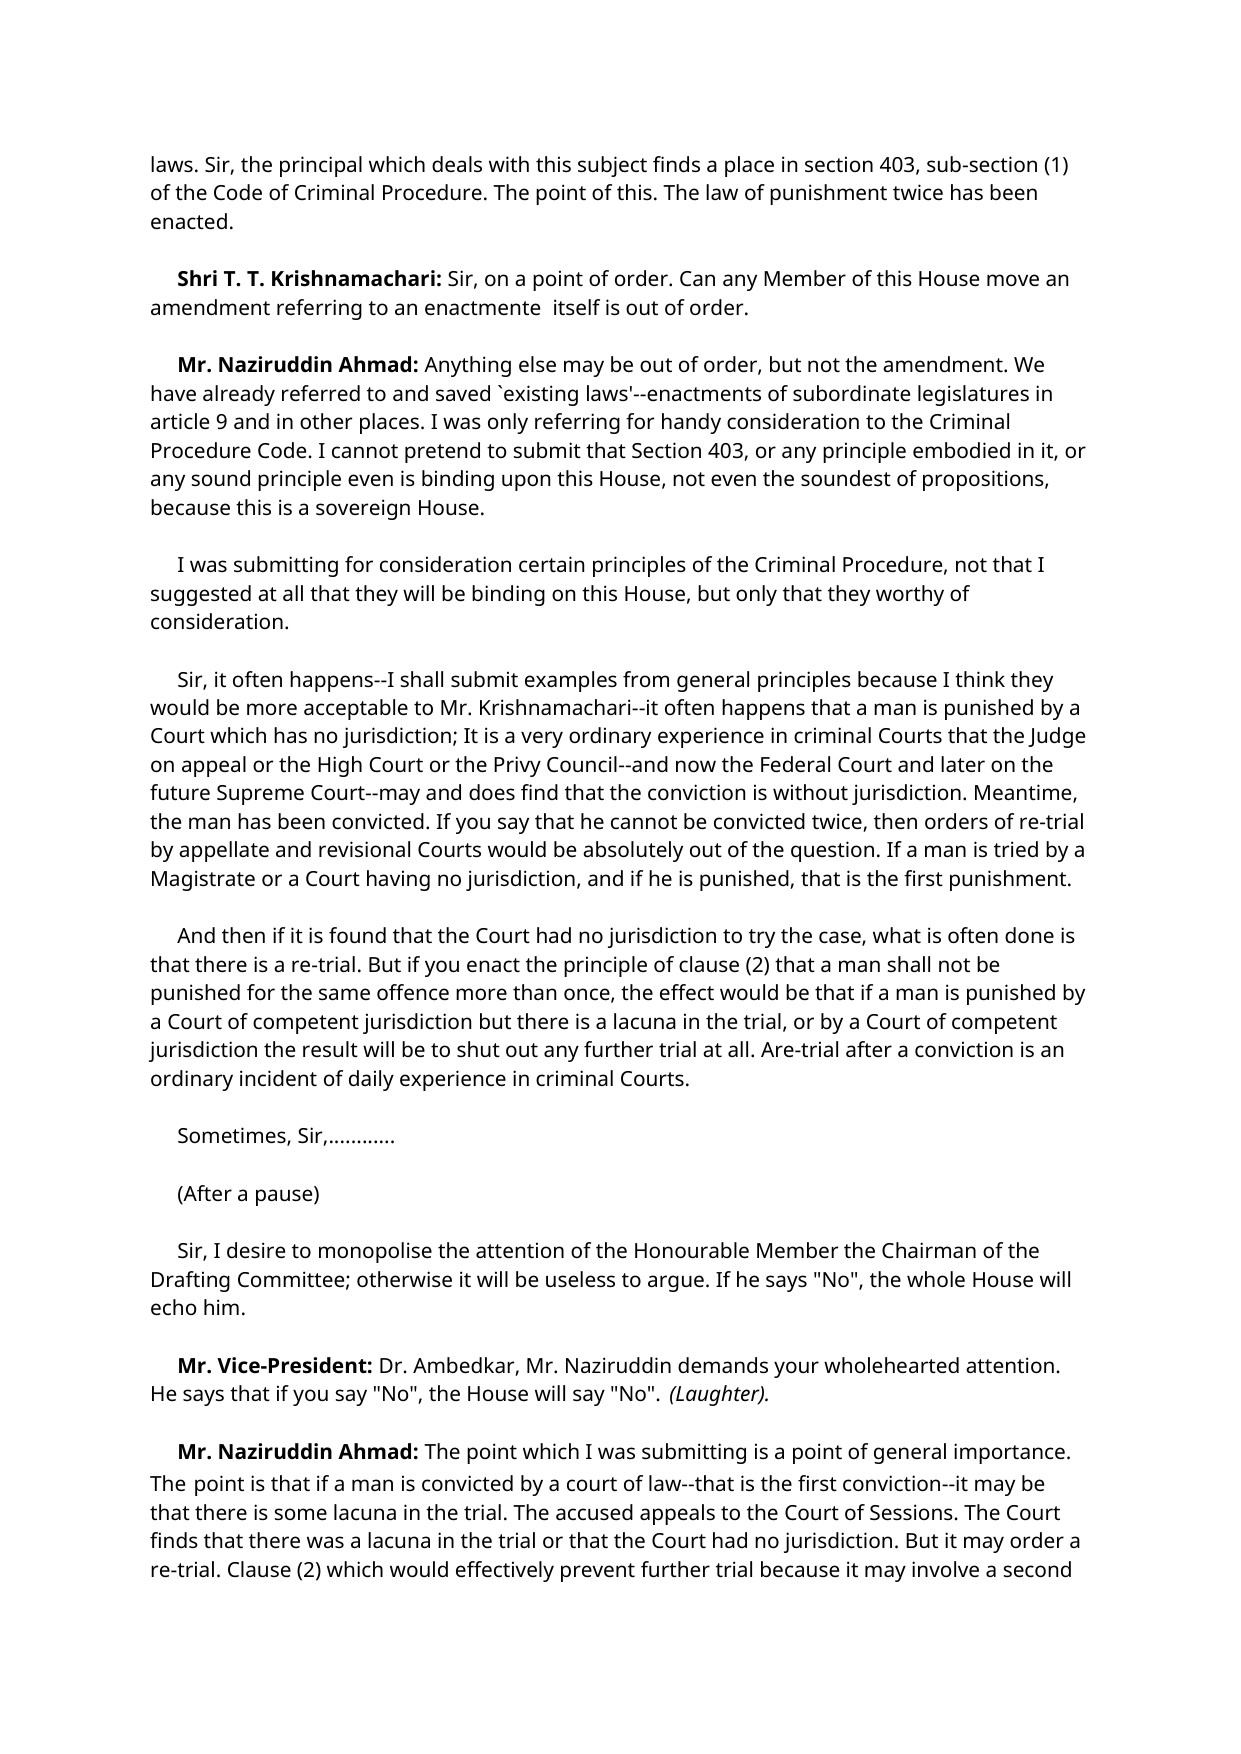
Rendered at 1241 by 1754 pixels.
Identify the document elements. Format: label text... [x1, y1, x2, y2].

text Mr. Vice-President: Dr. Ambedkar, Mr. Naziruddin demands your wholehearted attention. He says that if you say "No", the House will say "No". (Laughter). [150, 1351, 1090, 1408]
text Sir, it often happens--I shall submit examples from general principles because I think they would be more acceptable to Mr. Krishnamachari--it often happens that a man is punished by a Court which has no jurisdiction; It is a very ordinary experience in criminal Courts that the Judge on appeal or the High Court or the Privy Council--and now the Federal Court and later on the future Supreme Court--may and does find that the conviction is without jurisdiction. Meantime, the man has been convicted. If you say that he cannot be convicted twice, then orders of re-trial by appellate and revisional Courts would be absolutely out of the question. If a man is tried by a Magistrate or a Court having no jurisdiction, and if he is punished, that is the first punishment. [150, 665, 1090, 892]
text Mr. Naziruddin Ahmad: Anything else may be out of order, but not the amendment. We have already referred to and saved `existing laws'--enactments of subordinate legislatures in article 9 and in other places. I was only referring for handy consideration to the Criminal Procedure Code. I cannot pretend to submit that Section 403, or any principle embodied in it, or any sound principle even is binding upon this House, not even the soundest of propositions, because this is a sovereign House. [150, 351, 1090, 521]
text (After a pause) [150, 1179, 1090, 1207]
text Shri T. T. Krishnamachari: Sir, on a point of order. Can any Member of this House move an amendment referring to an enactmente itself is out of order. [150, 264, 1090, 321]
text Sir, I desire to monopolise the attention of the Honourable Member the Chairman of the Drafting Committee; otherwise it will be useless to argue. If he says "No", the whole House will echo him. [150, 1236, 1090, 1322]
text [150, 150, 1090, 235]
text Sometimes, Sir,............ [150, 1121, 1090, 1150]
text I was submitting for consideration certain principles of the Criminal Procedure, not that I suggested at all that they will be binding on this House, but only that they worthy of consideration. [150, 550, 1090, 636]
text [150, 1437, 1090, 1583]
text And then if it is found that the Court had no jurisdiction to try the case, what is often done is that there is a re-trial. But if you enact the principle of clause (2) that a man shall not be punished for the same offence more than once, the effect would be that if a man is punished by a Court of competent jurisdiction but there is a lacuna in the trial, or by a Court of competent jurisdiction the result will be to shut out any further trial at all. Are-trial after a conviction is an ordinary incident of daily experience in criminal Courts. [150, 921, 1090, 1092]
